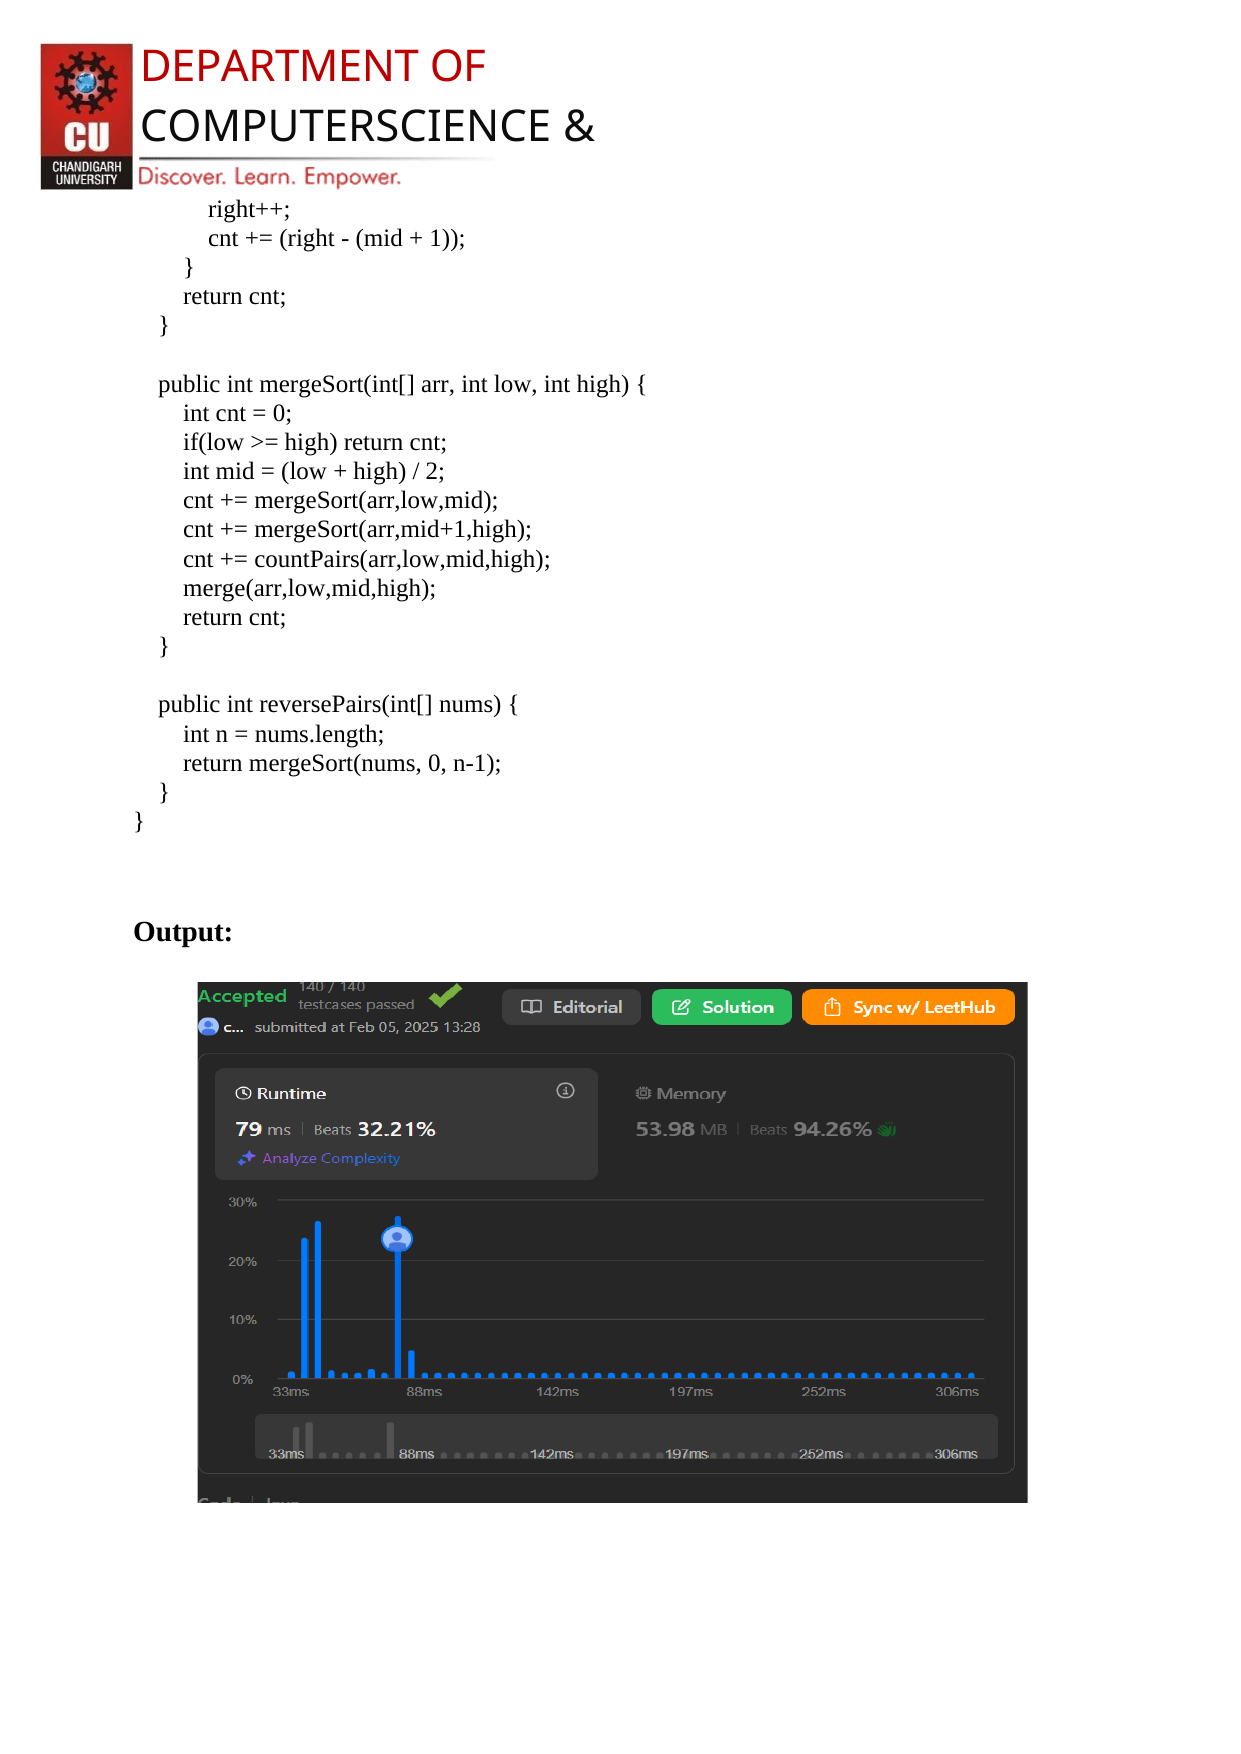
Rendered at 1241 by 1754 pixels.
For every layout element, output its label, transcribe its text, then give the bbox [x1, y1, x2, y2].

picture [40, 43, 529, 190]
text if(low >= high) return cnt; [133, 427, 1093, 456]
text return cnt; [133, 602, 1093, 631]
text return mergeSort(nums, 0, n-1); [133, 748, 1093, 777]
text cnt += mergeSort(arr,mid+1,high); [133, 514, 1093, 543]
text Output: [133, 914, 1093, 948]
text } [133, 806, 1093, 835]
text cnt += mergeSort(arr,low,mid); [133, 485, 1093, 514]
text merge(arr,low,mid,high); [133, 573, 1093, 602]
text int cnt = 0; [133, 398, 1093, 427]
picture [197, 982, 1028, 1503]
text int n = nums.length; [133, 719, 1093, 747]
text } [133, 631, 1093, 660]
text cnt += countPairs(arr,low,mid,high); [133, 544, 1093, 572]
text int mid = (low + high) / 2; [133, 456, 1093, 485]
text cnt += (right - (mid + 1)); [133, 223, 1093, 252]
text return cnt; [133, 281, 1093, 310]
text } [133, 777, 1093, 806]
text public int mergeSort(int[] arr, int low, int high) { [133, 369, 1093, 397]
text right++; [133, 194, 1093, 222]
text } [133, 310, 1093, 339]
text public int reversePairs(int[] nums) { [133, 689, 1093, 718]
text } [133, 252, 1093, 281]
